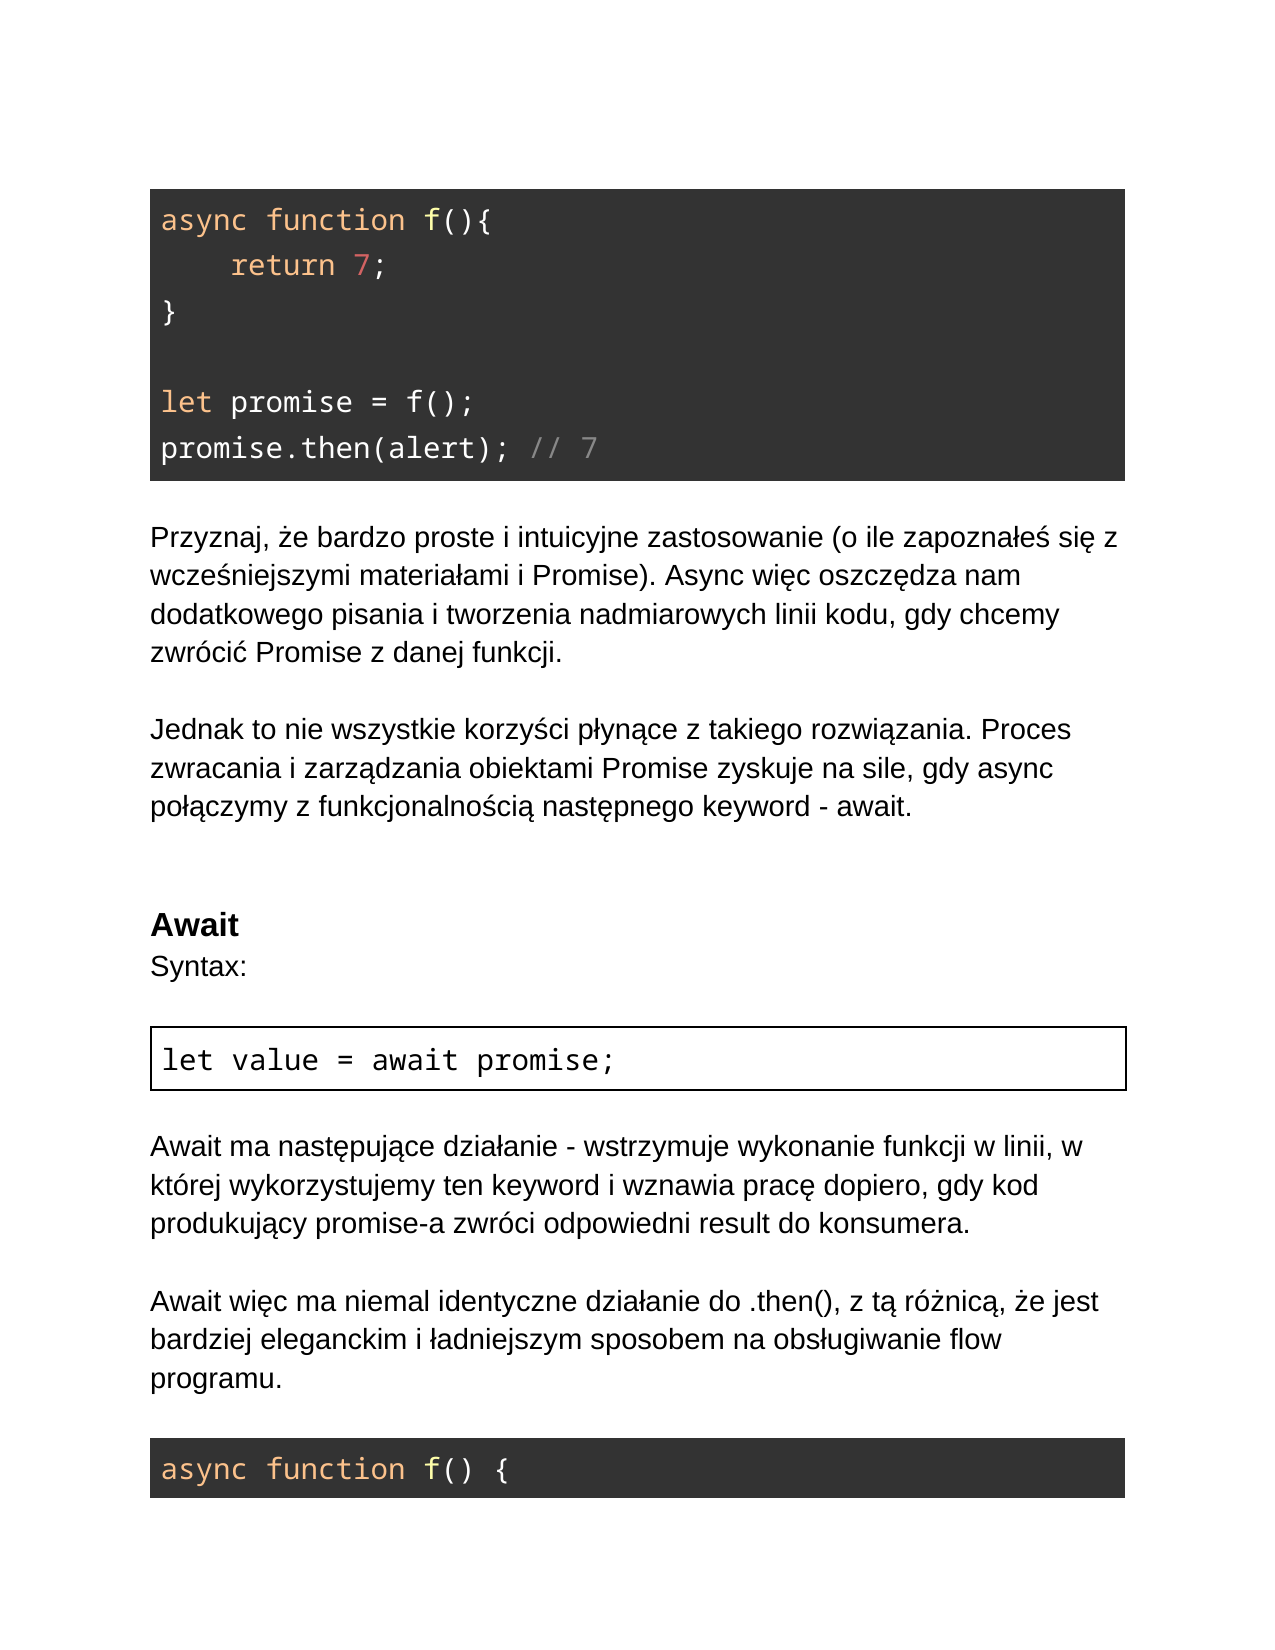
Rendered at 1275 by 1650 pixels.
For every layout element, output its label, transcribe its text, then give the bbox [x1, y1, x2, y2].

text Await [150, 905, 1125, 943]
text Przyznaj, że bardzo proste i intuicyjne zastosowanie (o ile zapoznałeś się z wcześniejszymi materiałami i Promise). Async więc oszczędza nam dodatkowego pisania i tworzenia nadmiarowych linii kodu, gdy chcemy zwrócić Promise z danej funkcji. [150, 519, 1125, 669]
text Syntax: [150, 949, 1125, 983]
table_header async function f(){ return 7; } let promise = f(); promise.then(alert); // 7 [150, 189, 1125, 481]
table_header let value = await promise; [152, 1028, 1125, 1089]
text Await więc ma niemal identyczne działanie do .then(), z tą różnicą, że jest bardziej eleganckim i ładniejszym sposobem na obsługiwanie flow programu. [150, 1284, 1125, 1394]
text Jednak to nie wszystkie korzyści płynące z takiego rozwiązania. Proces zwracania i zarządzania obiektami Promise zyskuje na sile, gdy async połączymy z funkcjonalnością następnego keyword - await. [150, 712, 1125, 823]
text Await ma następujące działanie - wstrzymuje wykonanie funkcji w linii, w której wykorzystujemy ten keyword i wznawia pracę dopiero, gdy kod produkujący promise-a zwróci odpowiedni result do konsumera. [150, 1129, 1125, 1240]
